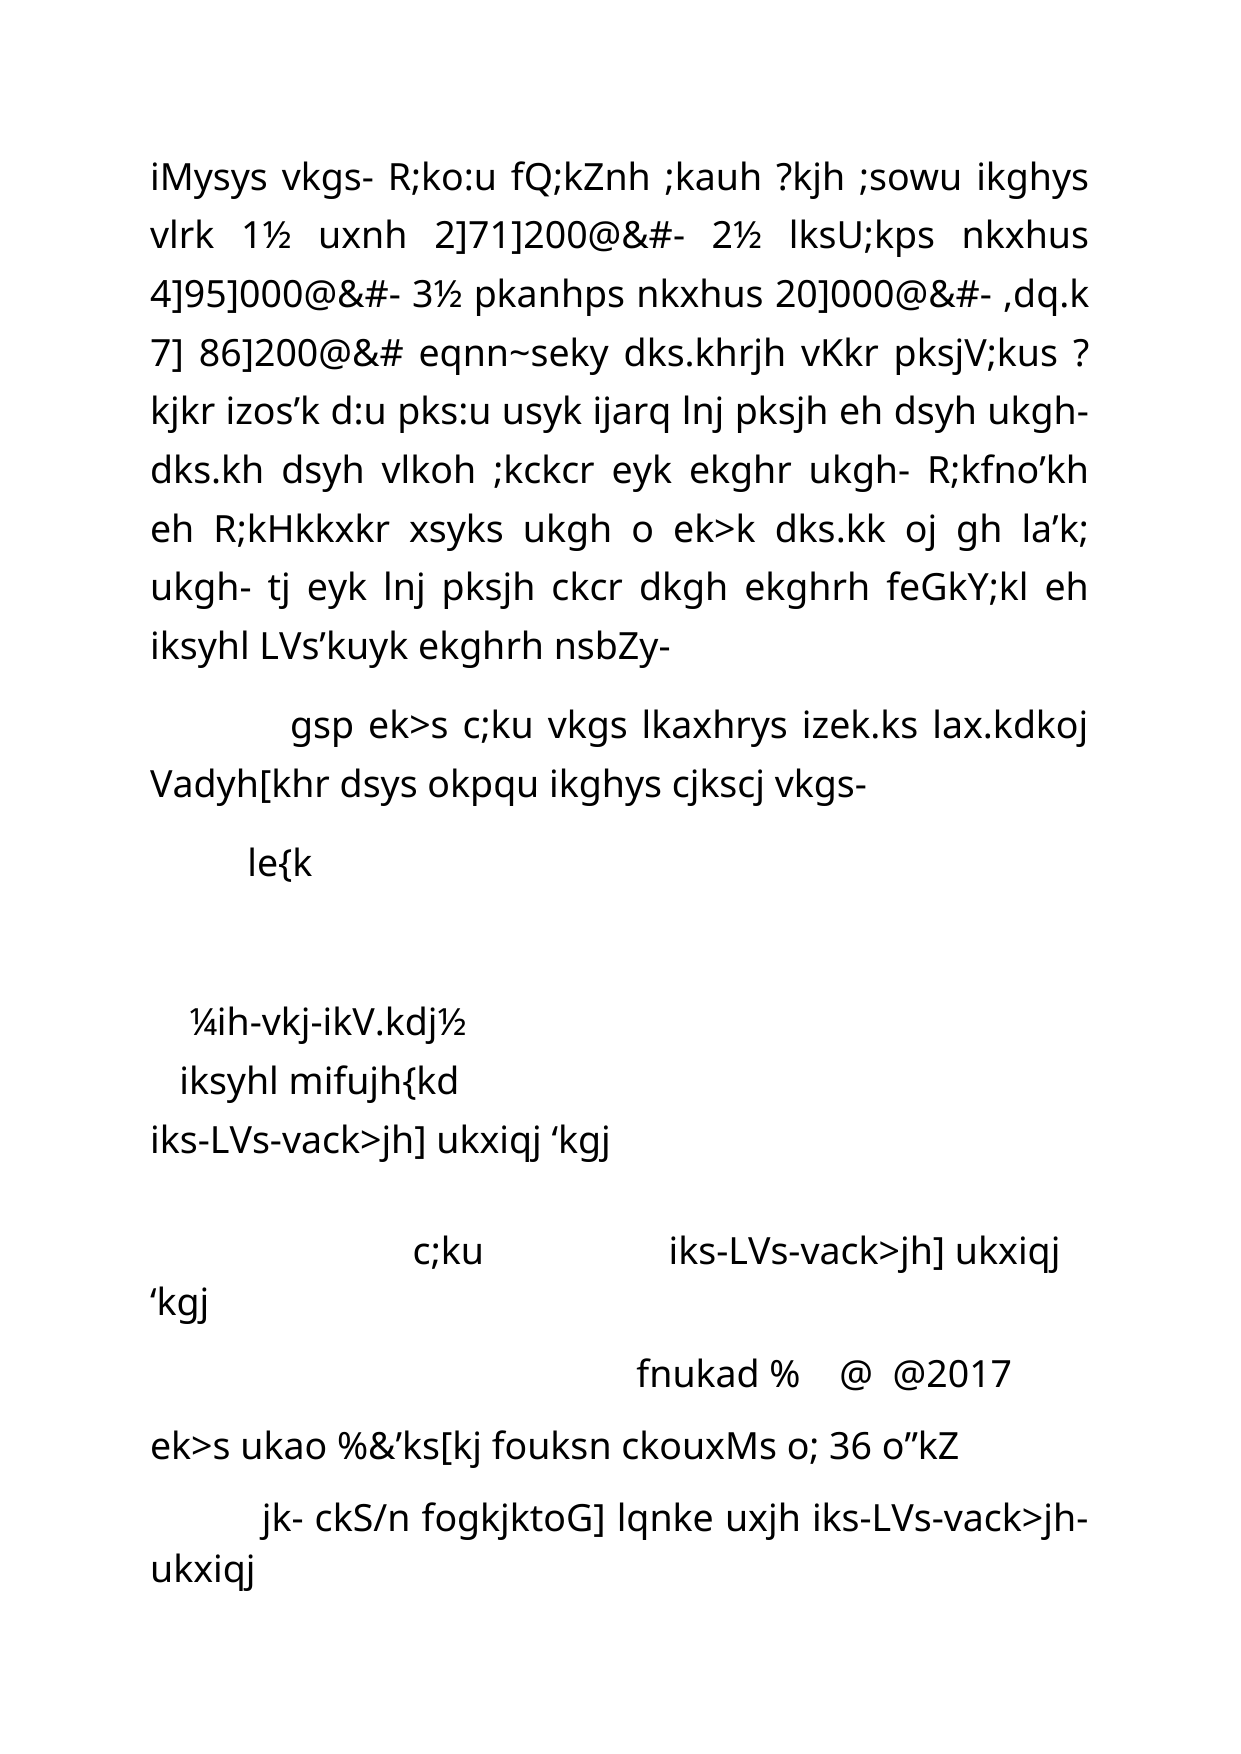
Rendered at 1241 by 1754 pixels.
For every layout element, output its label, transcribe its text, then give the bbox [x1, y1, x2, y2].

text ¼ih-vkj-ikV.kdj½ [150, 996, 1090, 1047]
text ek>s ukao %&’ks[kj fouksn ckouxMs o; 36 o”kZ [150, 1419, 1090, 1471]
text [150, 150, 1090, 670]
text jk- ckS/n fogkjktoG] lqnke uxjh iks-LVs-vack>jh- ukxiqj [150, 1491, 1090, 1593]
text fnukad % @ @2017 [150, 1348, 1090, 1399]
text le{k [150, 837, 1090, 888]
text c;ku iks-LVs-vack>jh] ukxiqj ‘kgj [150, 1225, 1090, 1327]
text iks-LVs-vack>jh] ukxiqj ‘kgj [150, 1113, 1090, 1164]
text iksyhl mifujh{kd [150, 1054, 1090, 1105]
text gsp ek>s c;ku vkgs lkaxhrys izek.ks lax.kdkoj Vadyh[khr dsys okpqu ikghys cjkscj vkgs- [150, 699, 1090, 808]
